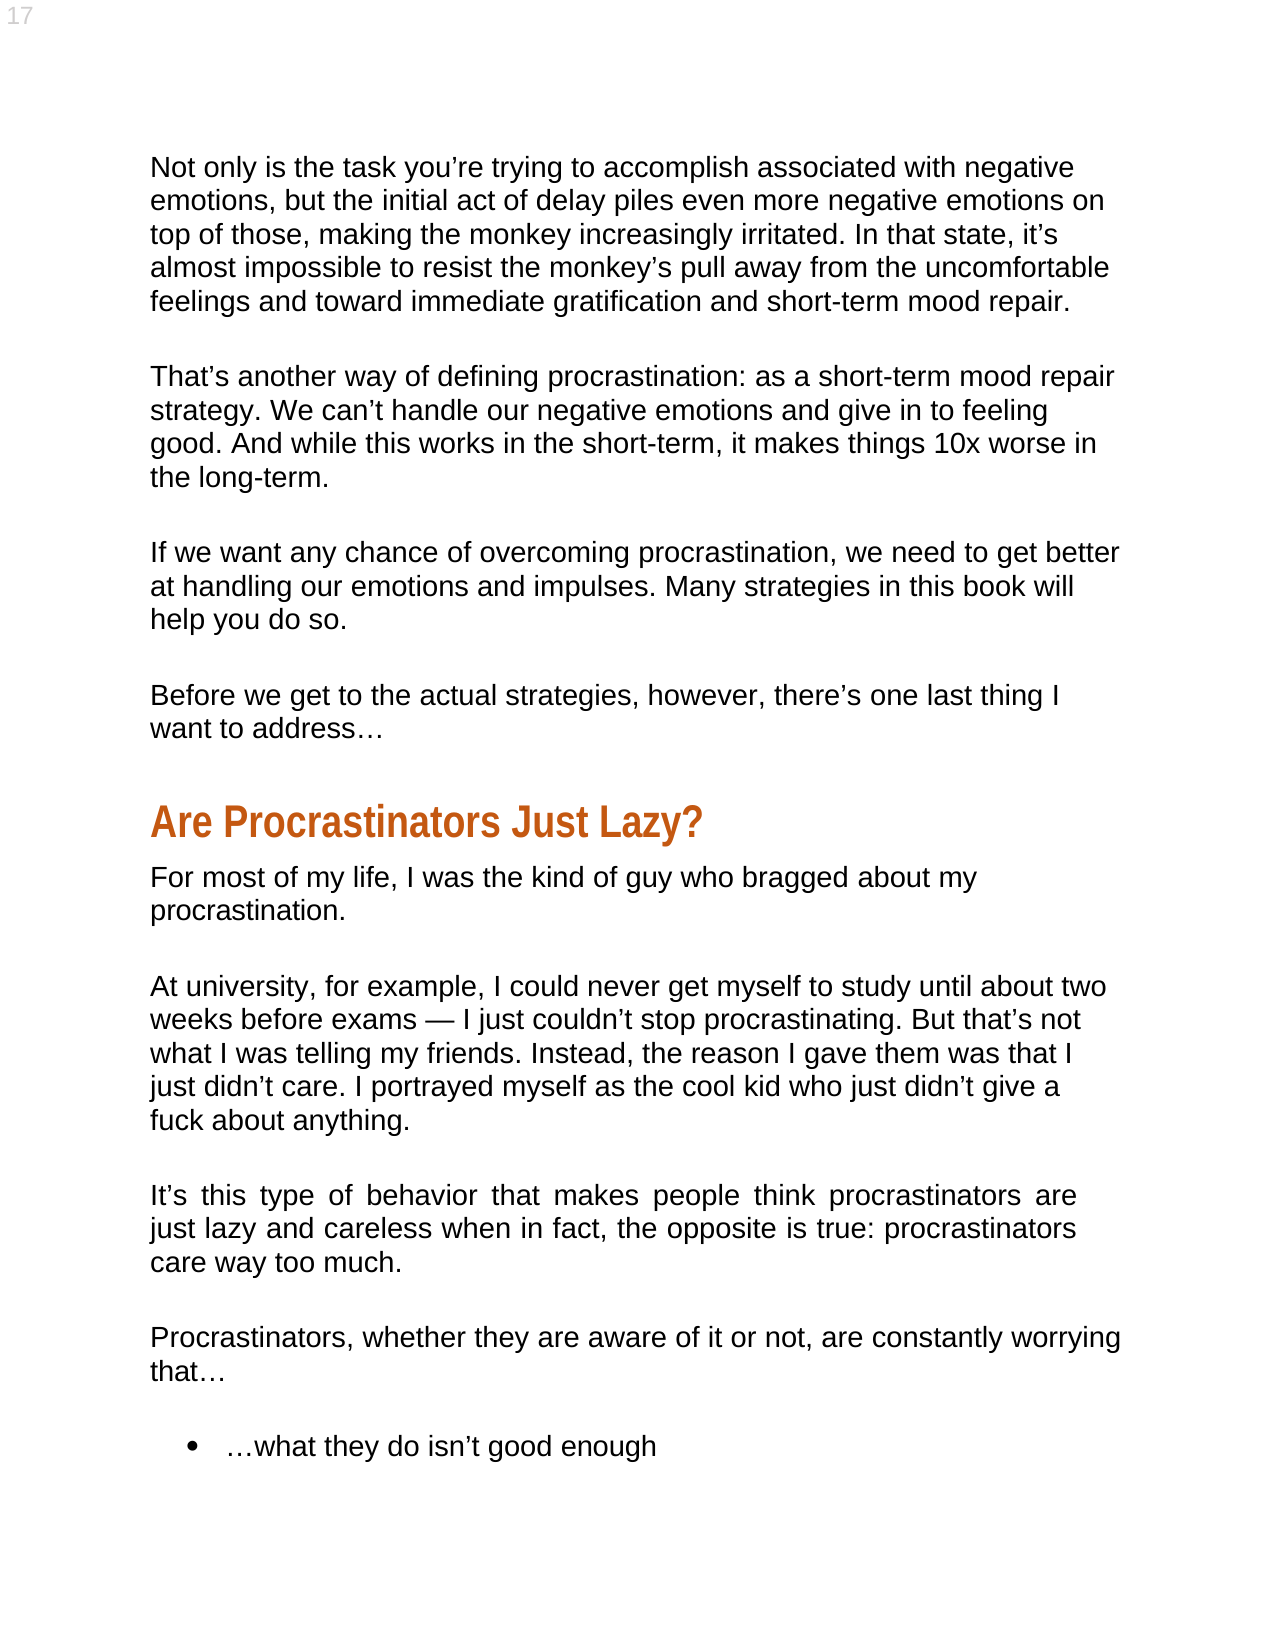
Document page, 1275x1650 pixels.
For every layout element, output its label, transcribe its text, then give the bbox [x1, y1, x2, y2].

text Procrastinators, whether they are aware of it or not, are constantly worrying that… [150, 1320, 1139, 1387]
text It’s this type of behavior that makes people think procrastinators are just lazy and careless when in fact, the opposite is true: procrastinators care way too much. [150, 1178, 1077, 1278]
text For most of my life, I was the kind of guy who bragged about my procrastination. [150, 860, 1139, 927]
text Before we get to the actual strategies, however, there’s one last thing I want to address… [150, 677, 1112, 744]
text If we want any chance of overcoming procrastination, we need to get better at handling our emotions and impulses. Many strategies in this book will help you do so. [150, 535, 1125, 636]
text Not only is the task you’re trying to accomplish associated with negative emotions, but the initial act of delay piles even more negative emotions on top of those, making the monkey increasingly irritated. In that state, it’s almost impossible to resist the monkey’s pull away from the uncomfortable feelings and toward immediate gratification and short-term mood repair. [150, 150, 1124, 318]
text That’s another way of defining procrastination: as a short-term mood repair strategy. We can’t handle our negative emotions and give in to feeling good. And while this works in the short-term, it makes things 10x worse in the long-term. [150, 359, 1120, 493]
list …what they do isn’t good enough [187, 1429, 1139, 1463]
text At university, for example, I could never get myself to study until about two weeks before exams — I just couldn’t stop procrastinating. But that’s not what I was telling my friends. Instead, the reason I gave them was that I just didn’t care. I portrayed myself as the cool kid who just didn’t give a fuck about anything. [150, 968, 1121, 1136]
subtitle Are Procrastinators Just Lazy? [150, 795, 1139, 847]
